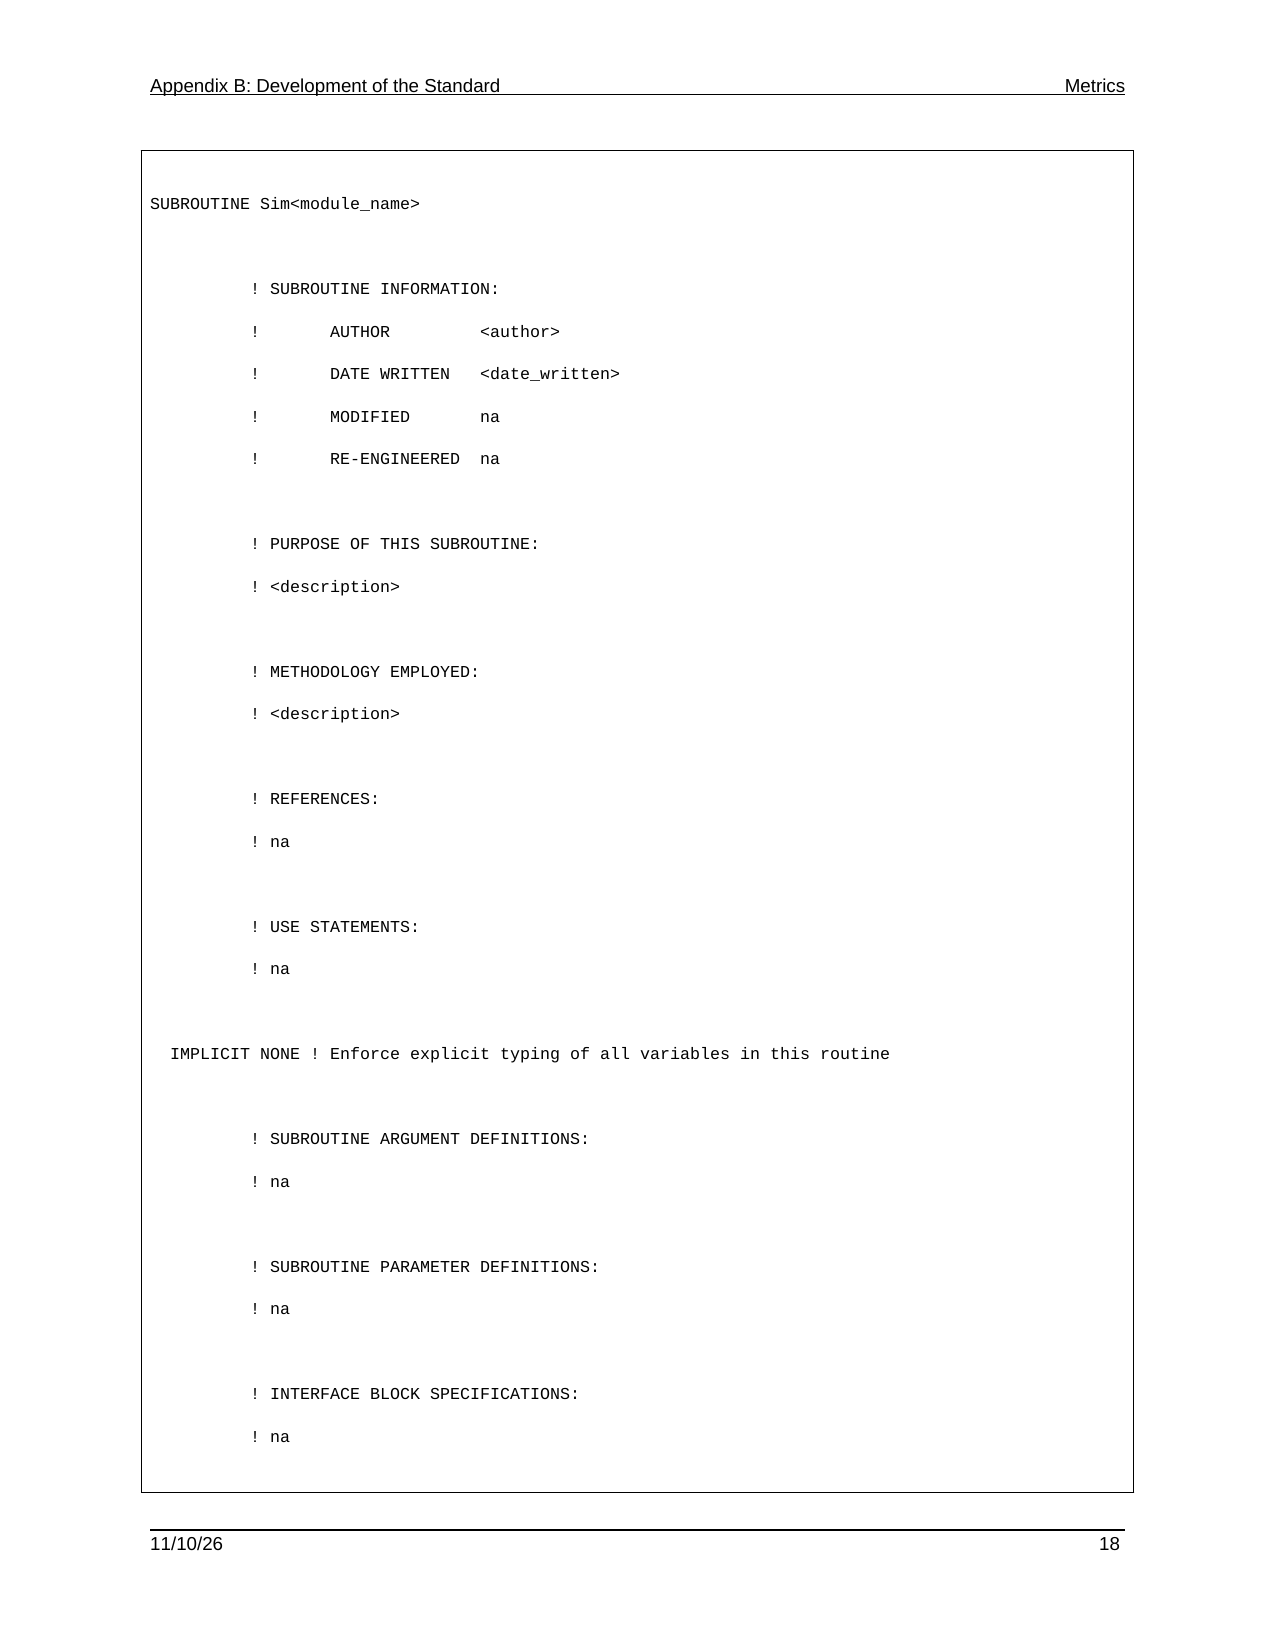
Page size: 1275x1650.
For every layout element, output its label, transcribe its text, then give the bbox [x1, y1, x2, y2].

text ! na [142, 957, 1133, 979]
text ! METHODOLOGY EMPLOYED: [142, 660, 1133, 682]
text ! INTERFACE BLOCK SPECIFICATIONS: [142, 1382, 1133, 1404]
text ! SUBROUTINE PARAMETER DEFINITIONS: [142, 1255, 1133, 1277]
text ! SUBROUTINE INFORMATION: [142, 277, 1133, 299]
text ! <description> [142, 702, 1133, 724]
text ! USE STATEMENTS: [142, 915, 1133, 937]
text ! <description> [142, 575, 1133, 597]
text ! na [142, 1425, 1133, 1447]
text ! na [142, 1297, 1133, 1319]
text ! MODIFIED na [142, 405, 1133, 427]
text ! PURPOSE OF THIS SUBROUTINE: [142, 532, 1133, 554]
text ! DATE WRITTEN <date_written> [142, 362, 1133, 384]
text SUBROUTINE Sim<module_name> [142, 192, 1133, 214]
text ! REFERENCES: [142, 787, 1133, 809]
text IMPLICIT NONE ! Enforce explicit typing of all variables in this routine [142, 1042, 1133, 1064]
text ! RE-ENGINEERED na [142, 447, 1133, 469]
text ! AUTHOR <author> [142, 320, 1133, 342]
text ! na [142, 1170, 1133, 1192]
text ! SUBROUTINE ARGUMENT DEFINITIONS: [142, 1127, 1133, 1149]
text ! na [142, 830, 1133, 852]
